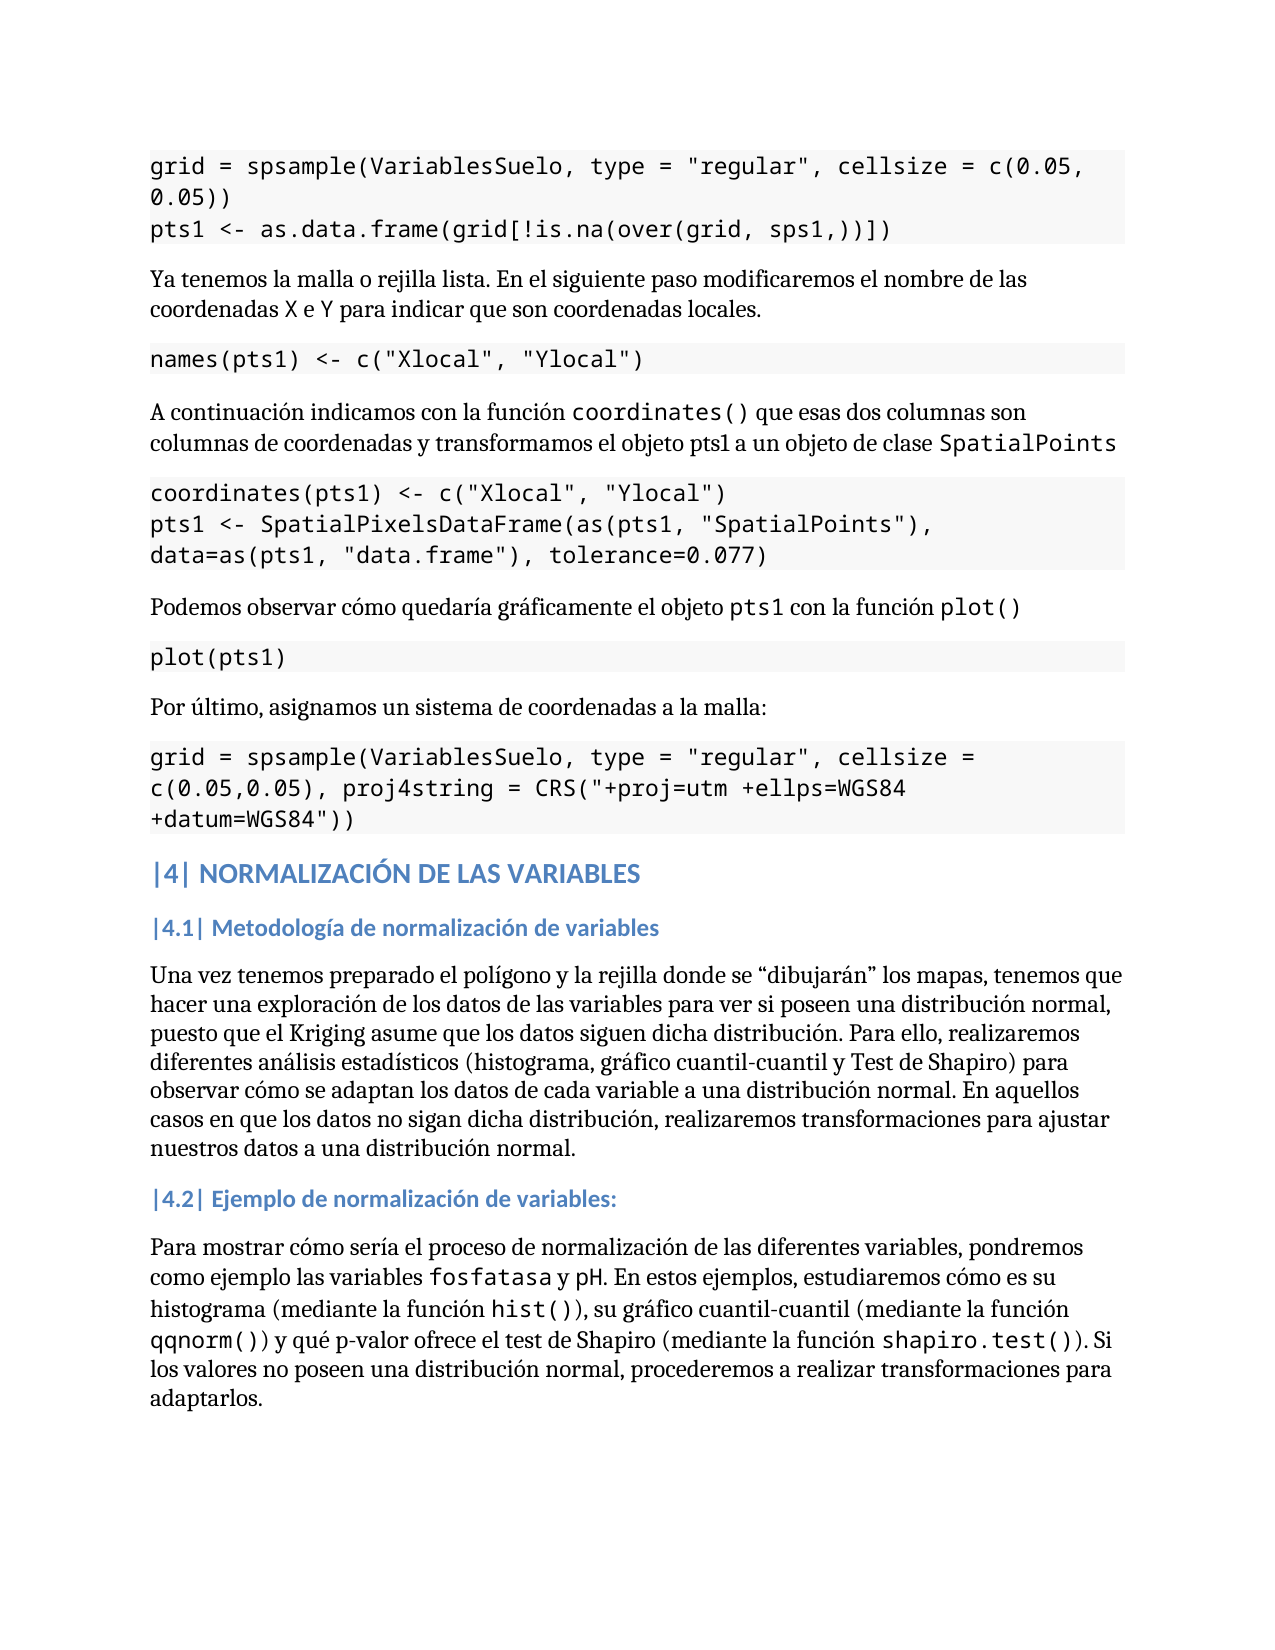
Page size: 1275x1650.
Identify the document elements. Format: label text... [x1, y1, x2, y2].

text grid = spsample(VariablesSuelo, type = "regular", cellsize = c(0.05, 0.05)) pts1 <- as.data.frame(grid[!is.na(over(grid, sps1,))]) [150, 150, 1125, 244]
text Una vez tenemos preparado el polígono y la rejilla donde se “dibujarán” los mapas, tenemos que hacer una exploración de los datos de las variables para ver si poseen una distribución normal, puesto que el Kriging asume que los datos siguen dicha distribución. Para ello, realizaremos diferentes análisis estadísticos (histograma, gráfico cuantil-cuantil y Test de Shapiro) para observar cómo se adaptan los datos de cada variable a una distribución normal. En aquellos casos en que los datos no sigan dicha distribución, realizaremos transformaciones para ajustar nuestros datos a una distribución normal. [150, 961, 1125, 1162]
text A continuación indicamos con la función coordinates() que esas dos columnas son columnas de coordenadas y transformamos el objeto pts1 a un objeto de clase SpatialPoints [150, 395, 1125, 458]
text plot(pts1) [150, 641, 1125, 672]
text Ya tenemos la malla o rejilla lista. En el siguiente paso modificaremos el nombre de las coordenadas X e Y para indicar que son coordenadas locales. [150, 264, 1125, 324]
subtitle |4.1| Metodología de normalización de variables [150, 912, 1125, 942]
subtitle |4.2| Ejemplo de normalización de variables: [150, 1183, 1125, 1214]
text Por último, asignamos un sistema de coordenadas a la malla: [150, 693, 1125, 722]
text names(pts1) <- c("Xlocal", "Ylocal") [150, 343, 1125, 374]
text coordinates(pts1) <- c("Xlocal", "Ylocal") pts1 <- SpatialPixelsDataFrame(as(pts1, "SpatialPoints"), data=as(pts1, "data.frame"), tolerance=0.077) [150, 477, 1125, 570]
text grid = spsample(VariablesSuelo, type = "regular", cellsize = c(0.05,0.05), proj4string = CRS("+proj=utm +ellps=WGS84 +datum=WGS84")) [150, 741, 1125, 834]
subtitle |4| NORMALIZACIÓN DE LAS VARIABLES [150, 855, 1125, 891]
text Podemos observar cómo quedaría gráficamente el objeto pts1 con la función plot() [150, 591, 1125, 622]
text Para mostrar cómo sería el proceso de normalización de las diferentes variables, pondremos como ejemplo las variables fosfatasa y pH. En estos ejemplos, estudiaremos cómo es su histograma (mediante la función hist()), su gráfico cuantil-cuantil (mediante la función qqnorm()) y qué p-valor ofrece el test de Shapiro (mediante la función shapiro.test()). Si los valores no poseen una distribución normal, procederemos a realizar transformaciones para adaptarlos. [150, 1232, 1125, 1412]
